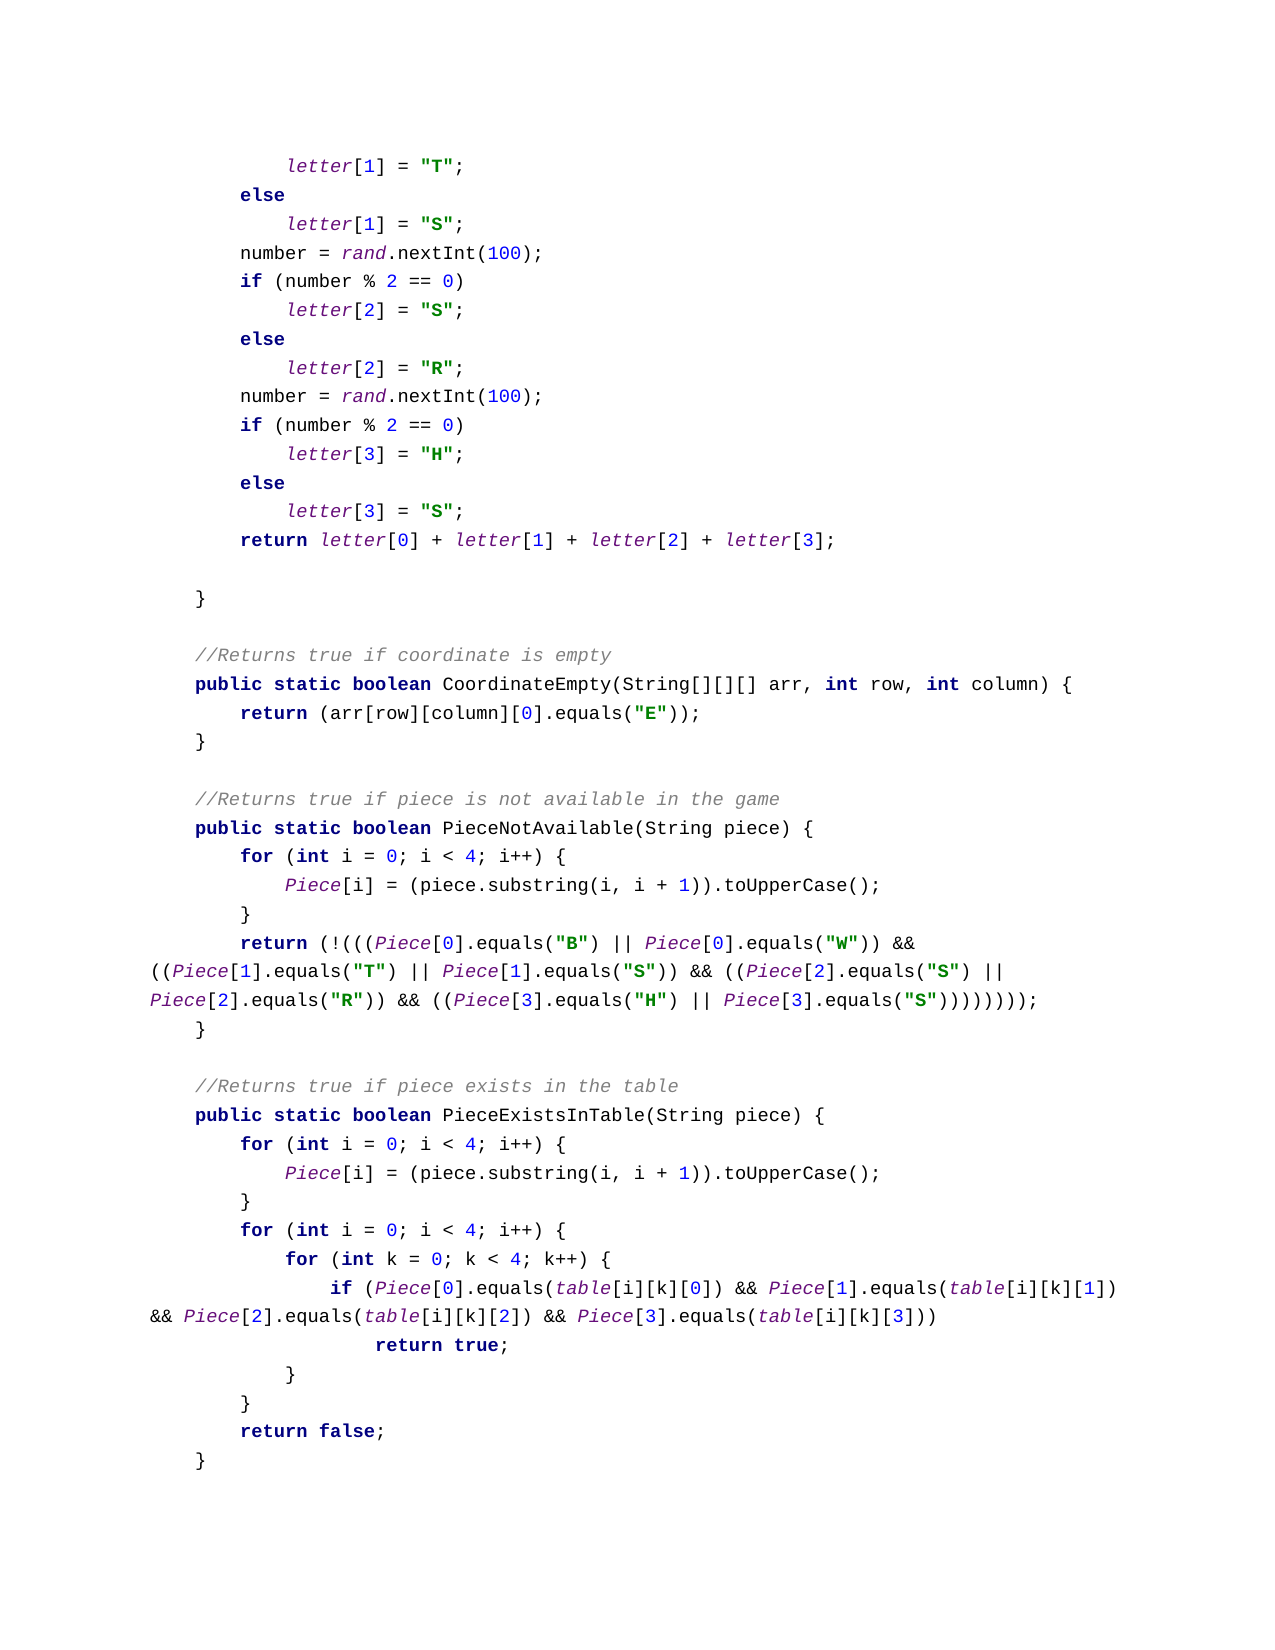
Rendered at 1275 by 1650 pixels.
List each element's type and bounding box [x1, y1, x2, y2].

text [150, 150, 1125, 1472]
